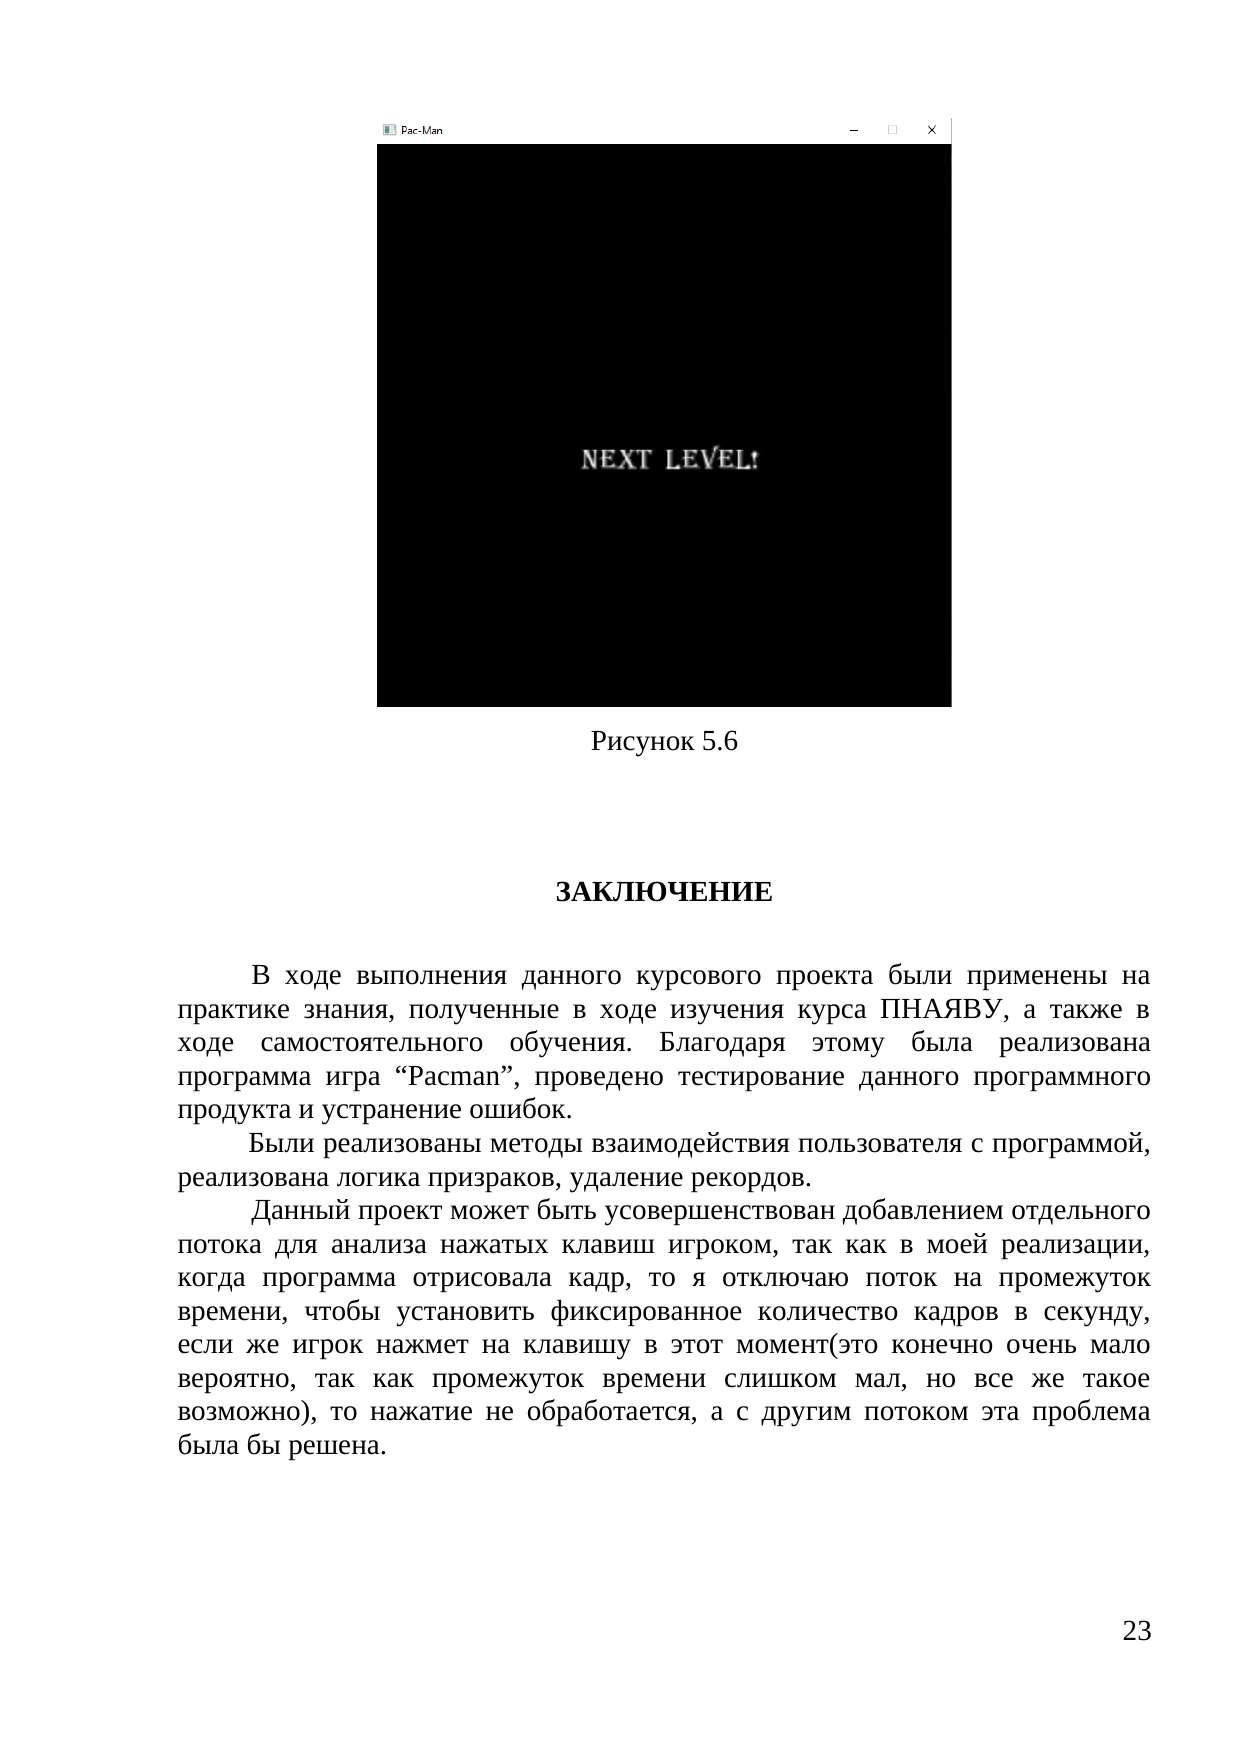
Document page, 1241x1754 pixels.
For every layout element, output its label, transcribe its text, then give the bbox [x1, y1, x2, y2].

text В ходе выполнения данного курсового проекта были применены на практике знания, полученные в ходе изучения курса ПНАЯВУ, а также в ходе самостоятельного обучения. Благодаря этому была реализована программа игра “Pacman”, проведено тестирование данного программного продукта и устранение ошибок. [177, 957, 1152, 1125]
text Рисунок 5.6 [177, 723, 1152, 757]
text Данный проект может быть усовершенствован добавлением отдельного потока для анализа нажатых клавиш игроком, так как в моей реализации, когда программа отрисовала кадр, то я отключаю поток на промежуток времени, чтобы установить фиксированное количество кадров в секунду, если же игрок нажмет на клавишу в этот момент(это конечно очень мало вероятно, так как промежуток времени слишком мал, но все же такое возможно), то нажатие не обработается, а с другим потоком эта проблема была бы решена. [177, 1192, 1152, 1461]
picture [377, 118, 952, 707]
text Были реализованы методы взаимодействия пользователя с программой, реализована логика призраков, удаление рекордов. [177, 1125, 1152, 1192]
subtitle ЗАКЛЮЧЕНИЕ [177, 874, 1152, 907]
